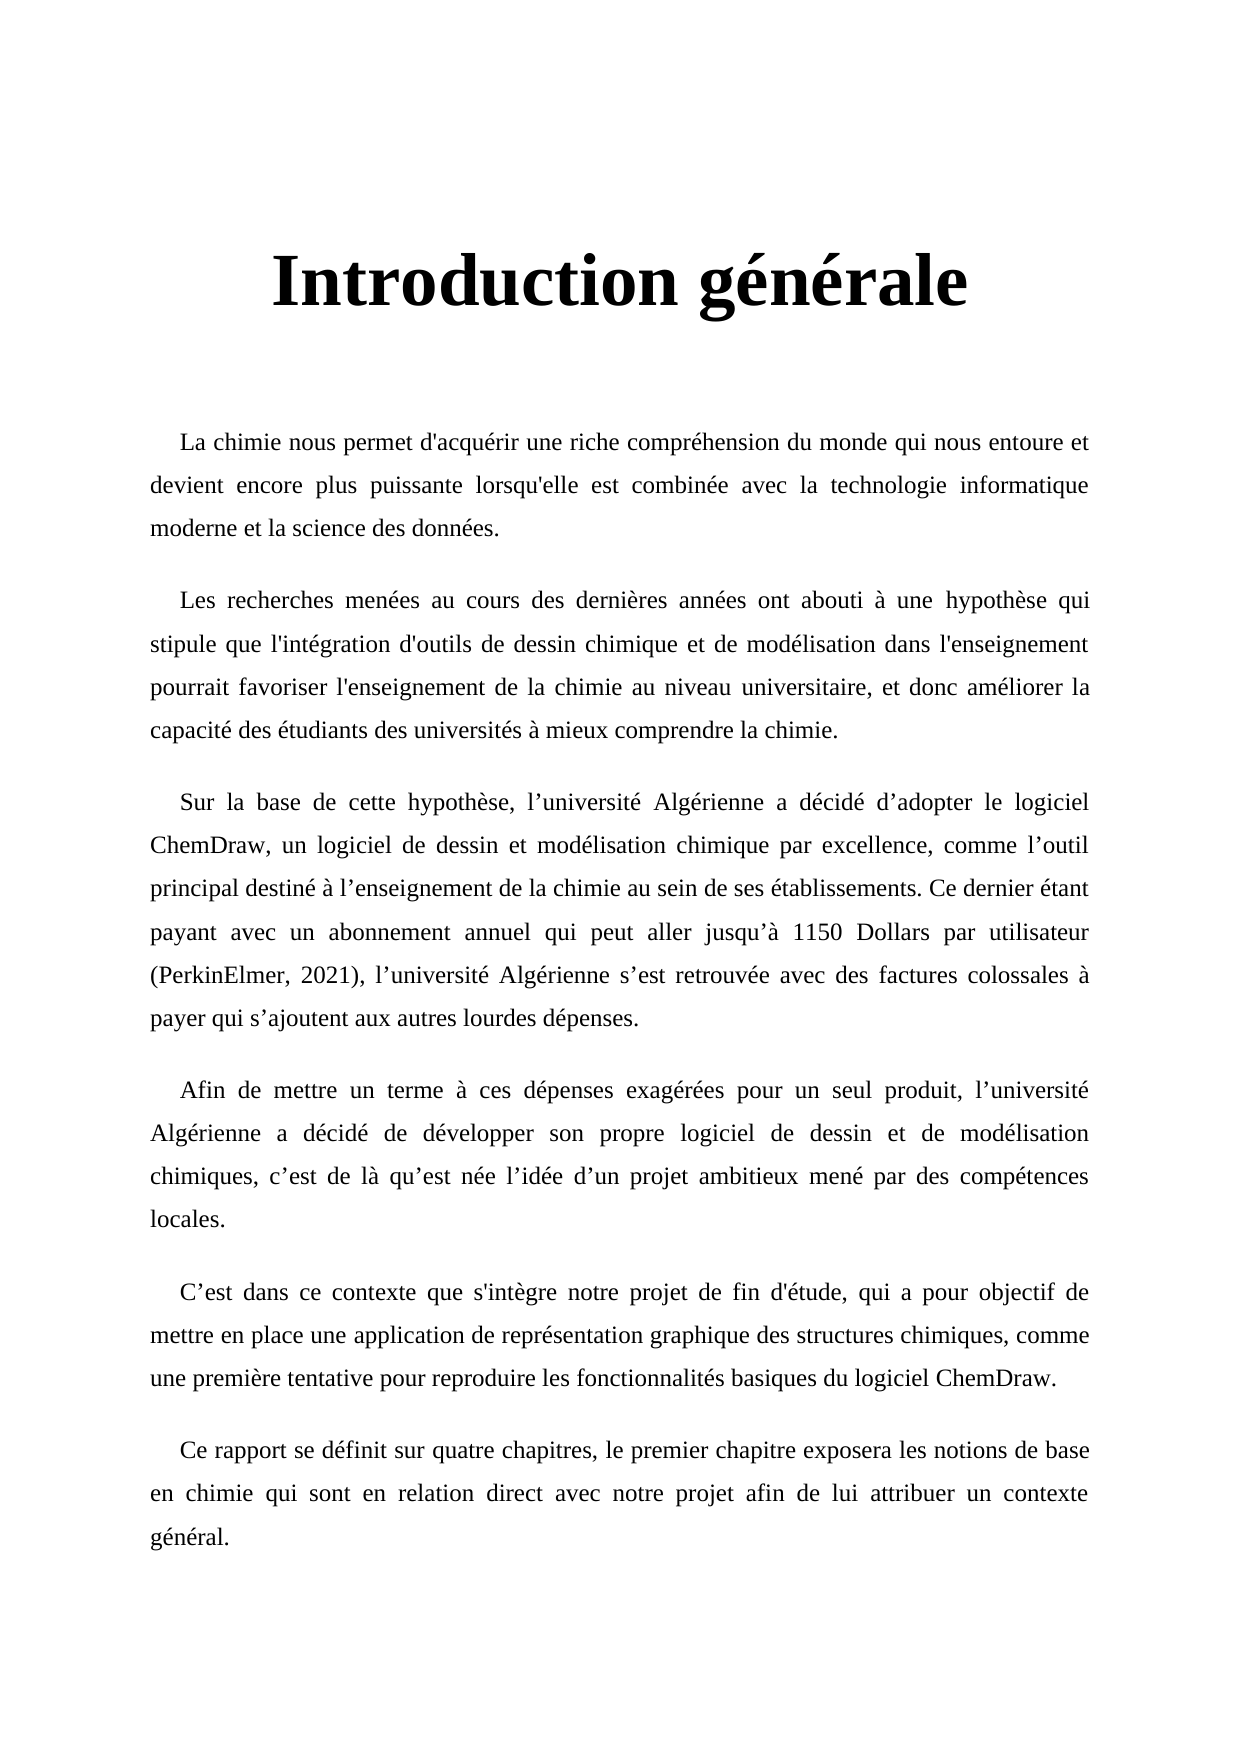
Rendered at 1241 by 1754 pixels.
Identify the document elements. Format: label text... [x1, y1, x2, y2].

text Introduction générale [150, 235, 1090, 321]
text Afin de mettre un terme à ces dépenses exagérées pour un seul produit, l’université Algérienne a décidé de développer son propre logiciel de dessin et de modélisation chimiques, c’est de là qu’est née l’idée d’un projet ambitieux mené par des compétences locales. [150, 1075, 1090, 1233]
text Les recherches menées au cours des dernières années ont abouti à une hypothèse qui stipule que l'intégration d'outils de dessin chimique et de modélisation dans l'enseignement pourrait favoriser l'enseignement de la chimie au niveau universitaire, et donc améliorer la capacité des étudiants des universités à mieux comprendre la chimie. [150, 586, 1090, 744]
text Ce rapport se définit sur quatre chapitres, le premier chapitre exposera les notions de base en chimie qui sont en relation direct avec notre projet afin de lui attribuer un contexte général. [150, 1435, 1090, 1550]
text C’est dans ce contexte que s'intègre notre projet de fin d'étude, qui a pour objectif de mettre en place une application de représentation graphique des structures chimiques, comme une première tentative pour reproduire les fonctionnalités basiques du logiciel ChemDraw. [150, 1277, 1090, 1392]
text La chimie nous permet d'acquérir une riche compréhension du monde qui nous entoure et devient encore plus puissante lorsqu'elle est combinée avec la technologie informatique moderne et la science des données. [150, 427, 1090, 542]
text Sur la base de cette hypothèse, l’université Algérienne a décidé d’adopter le logiciel ChemDraw, un logiciel de dessin et modélisation chimique par excellence, comme l’outil principal destiné à l’enseignement de la chimie au sein de ses établissements. Ce dernier étant payant avec un abonnement annuel qui peut aller jusqu’à 1150 Dollars par utilisateur , l’université Algérienne s’est retrouvée avec des factures colossales à payer qui s’ajoutent aux autres lourdes dépenses. [150, 787, 1090, 1032]
